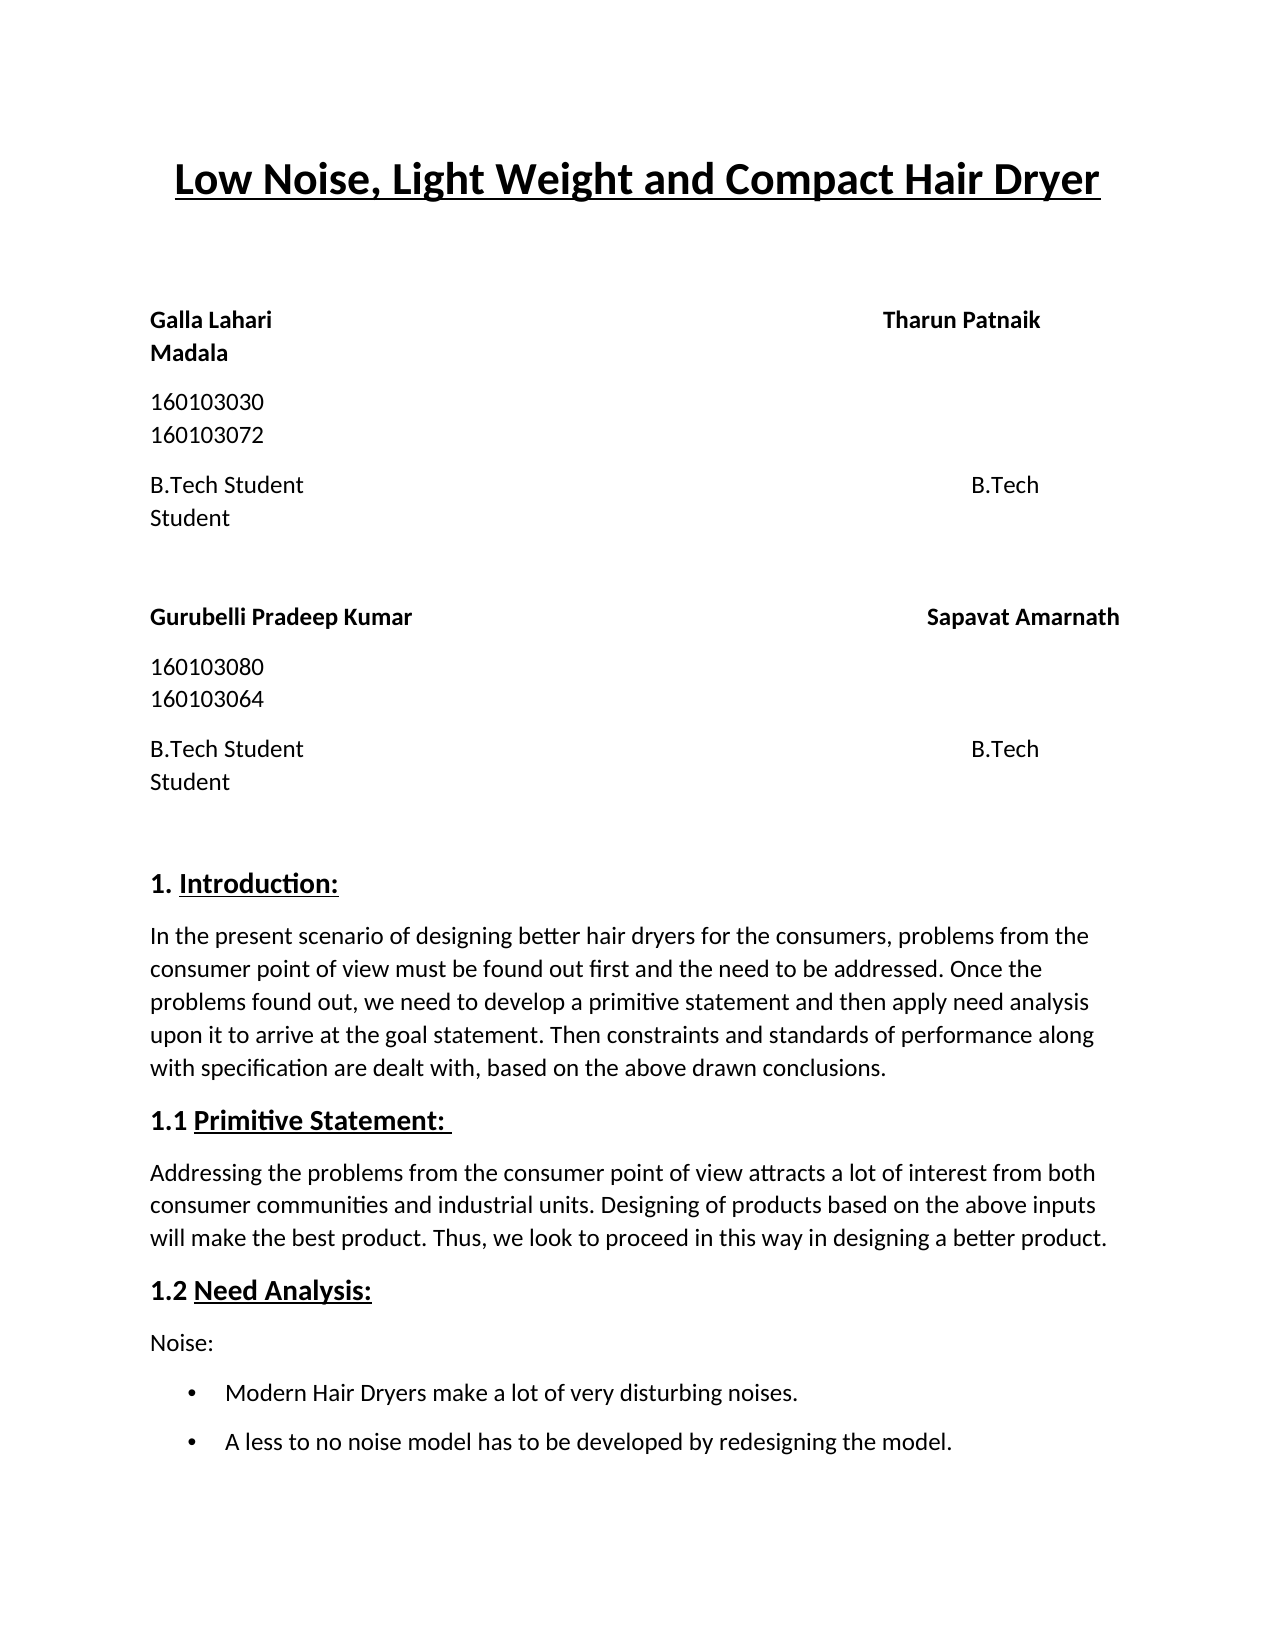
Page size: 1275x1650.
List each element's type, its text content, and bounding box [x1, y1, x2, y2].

text 160103080 160103064 [150, 651, 1125, 714]
text 160103030 160103072 [150, 386, 1125, 450]
list A less to no noise model has to be developed by redesigning the model. [187, 1426, 1125, 1457]
text B.Tech Student B.Tech Student [150, 469, 1125, 532]
text Low Noise, Light Weight and Compact Hair Dryer [150, 150, 1125, 206]
list Modern Hair Dryers make a lot of very disturbing noises. [187, 1377, 1125, 1407]
text In the present scenario of designing better hair dryers for the consumers, problems from the consumer point of view must be found out first and the need to be addressed. Once the problems found out, we need to develop a primitive statement and then apply need analysis upon it to arrive at the goal statement. Then constraints and standards of performance along with specification are dealt with, based on the above drawn conclusions. [150, 920, 1125, 1082]
text Addressing the problems from the consumer point of view attracts a lot of interest from both consumer communities and industrial units. Designing of products based on the above inputs will make the best product. Thus, we look to proceed in this way in designing a better product. [150, 1157, 1125, 1253]
text B.Tech Student B.Tech Student [150, 733, 1125, 797]
text Galla Lahari Tharun Patnaik Madala [150, 304, 1125, 367]
list Need Analysis: [150, 1272, 1125, 1308]
text 1. Introduction: [150, 865, 1125, 901]
text Gurubelli Pradeep Kumar Sapavat Amarnath [150, 601, 1125, 632]
list Primitive Statement: [150, 1102, 1125, 1137]
text Noise: [150, 1327, 1125, 1358]
